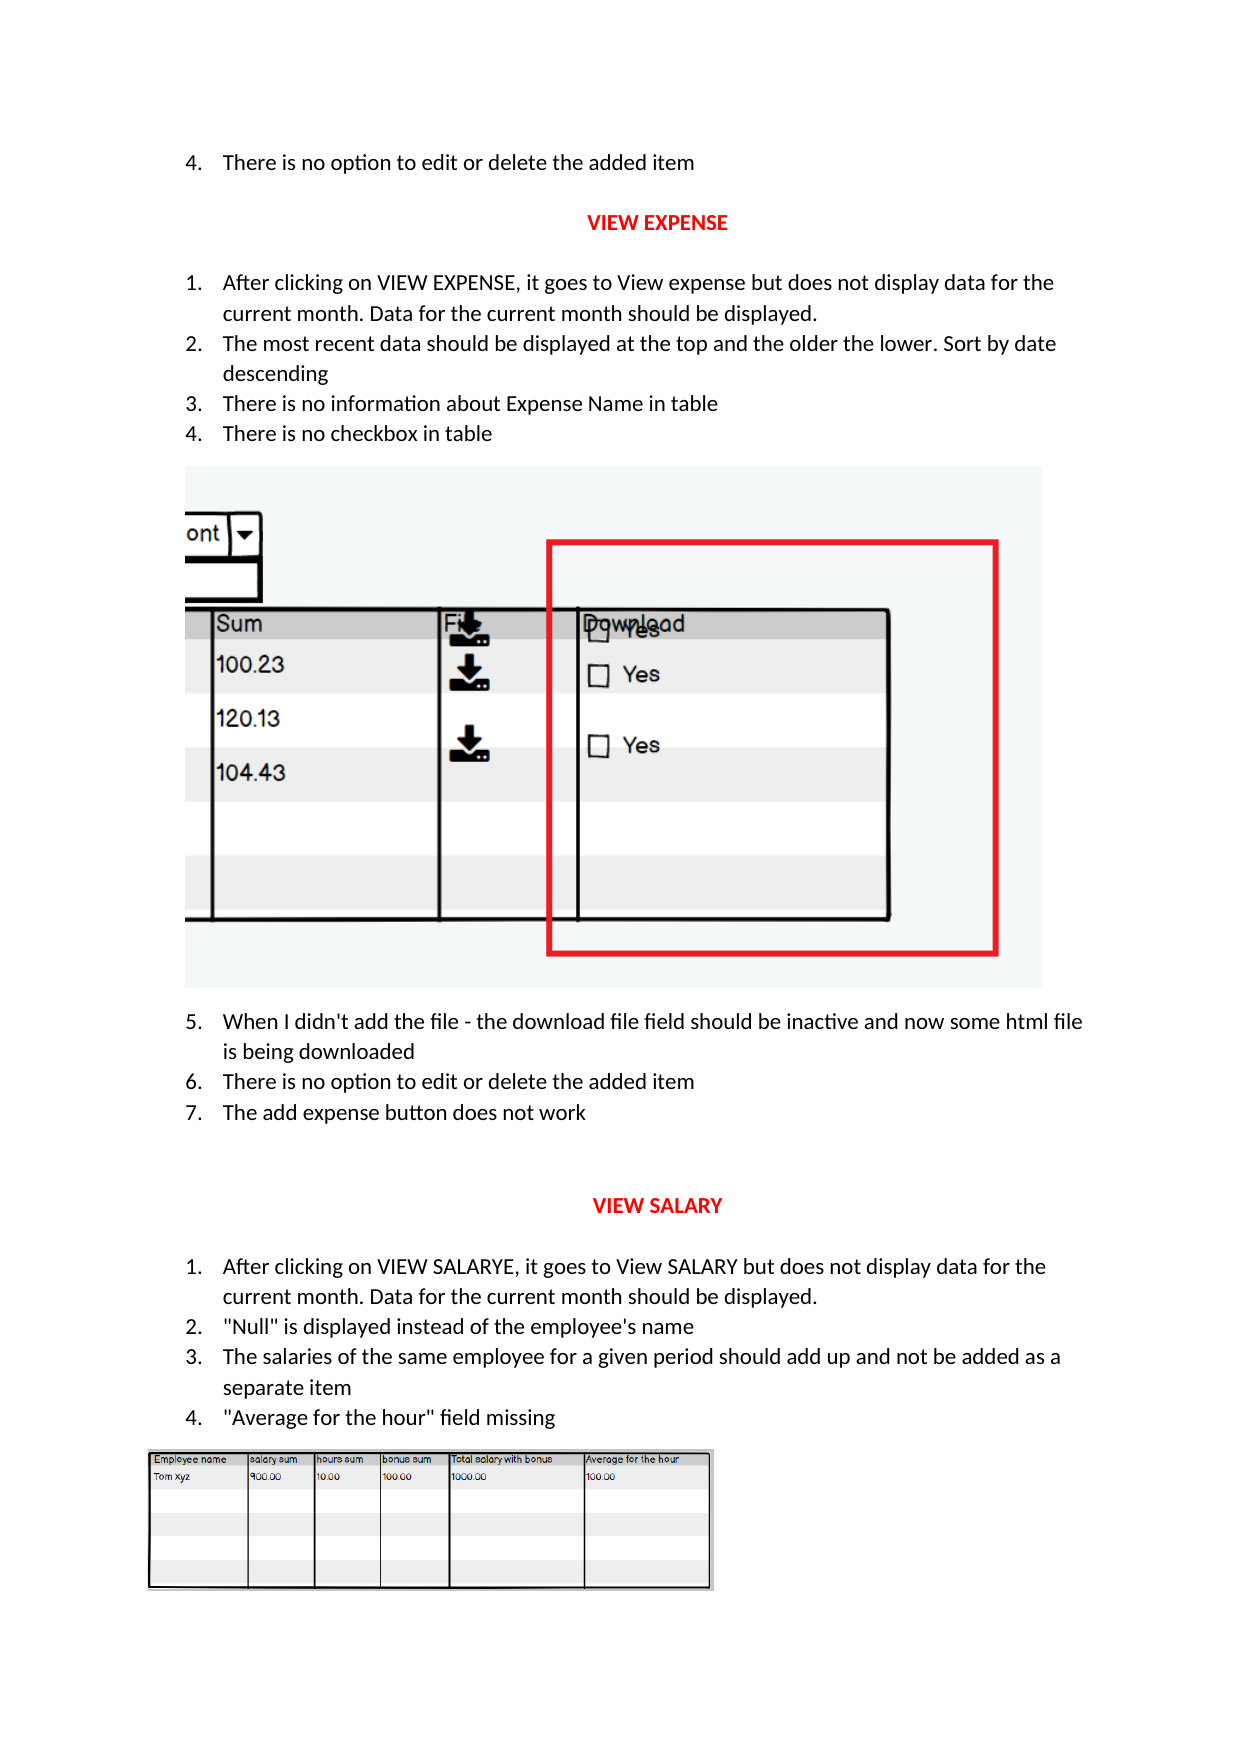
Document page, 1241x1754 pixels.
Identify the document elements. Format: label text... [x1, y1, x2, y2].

list "Null" is displayed instead of the employee's name [185, 1312, 1093, 1340]
list VIEW EXPENSE [223, 208, 1093, 236]
list VIEW SALARY [223, 1191, 1093, 1219]
list There is no option to edit or delete the added item [185, 148, 1093, 176]
list The most recent data should be displayed at the top and the older the lower. Sort by date descending [185, 329, 1093, 387]
list There is no information about Expense Name in table [185, 389, 1093, 417]
list There is no option to edit or delete the added item [185, 1067, 1093, 1095]
list The add expense button does not work [185, 1098, 1093, 1126]
list "Average for the hour" field missing [185, 1403, 1093, 1431]
list The salaries of the same employee for a given period should add up and not be added as a separate item [185, 1342, 1093, 1401]
list After clicking on VIEW EXPENSE, it goes to View expense but does not display data for the current month. Data for the current month should be displayed. [185, 268, 1093, 327]
list After clicking on VIEW SALARYE, it goes to View SALARY but does not display data for the current month. Data for the current month should be displayed. [185, 1252, 1093, 1310]
list There is no checkbox in table [185, 419, 1093, 447]
list When I didn't add the file - the download file field should be inactive and now some html file is being downloaded [185, 1007, 1093, 1065]
